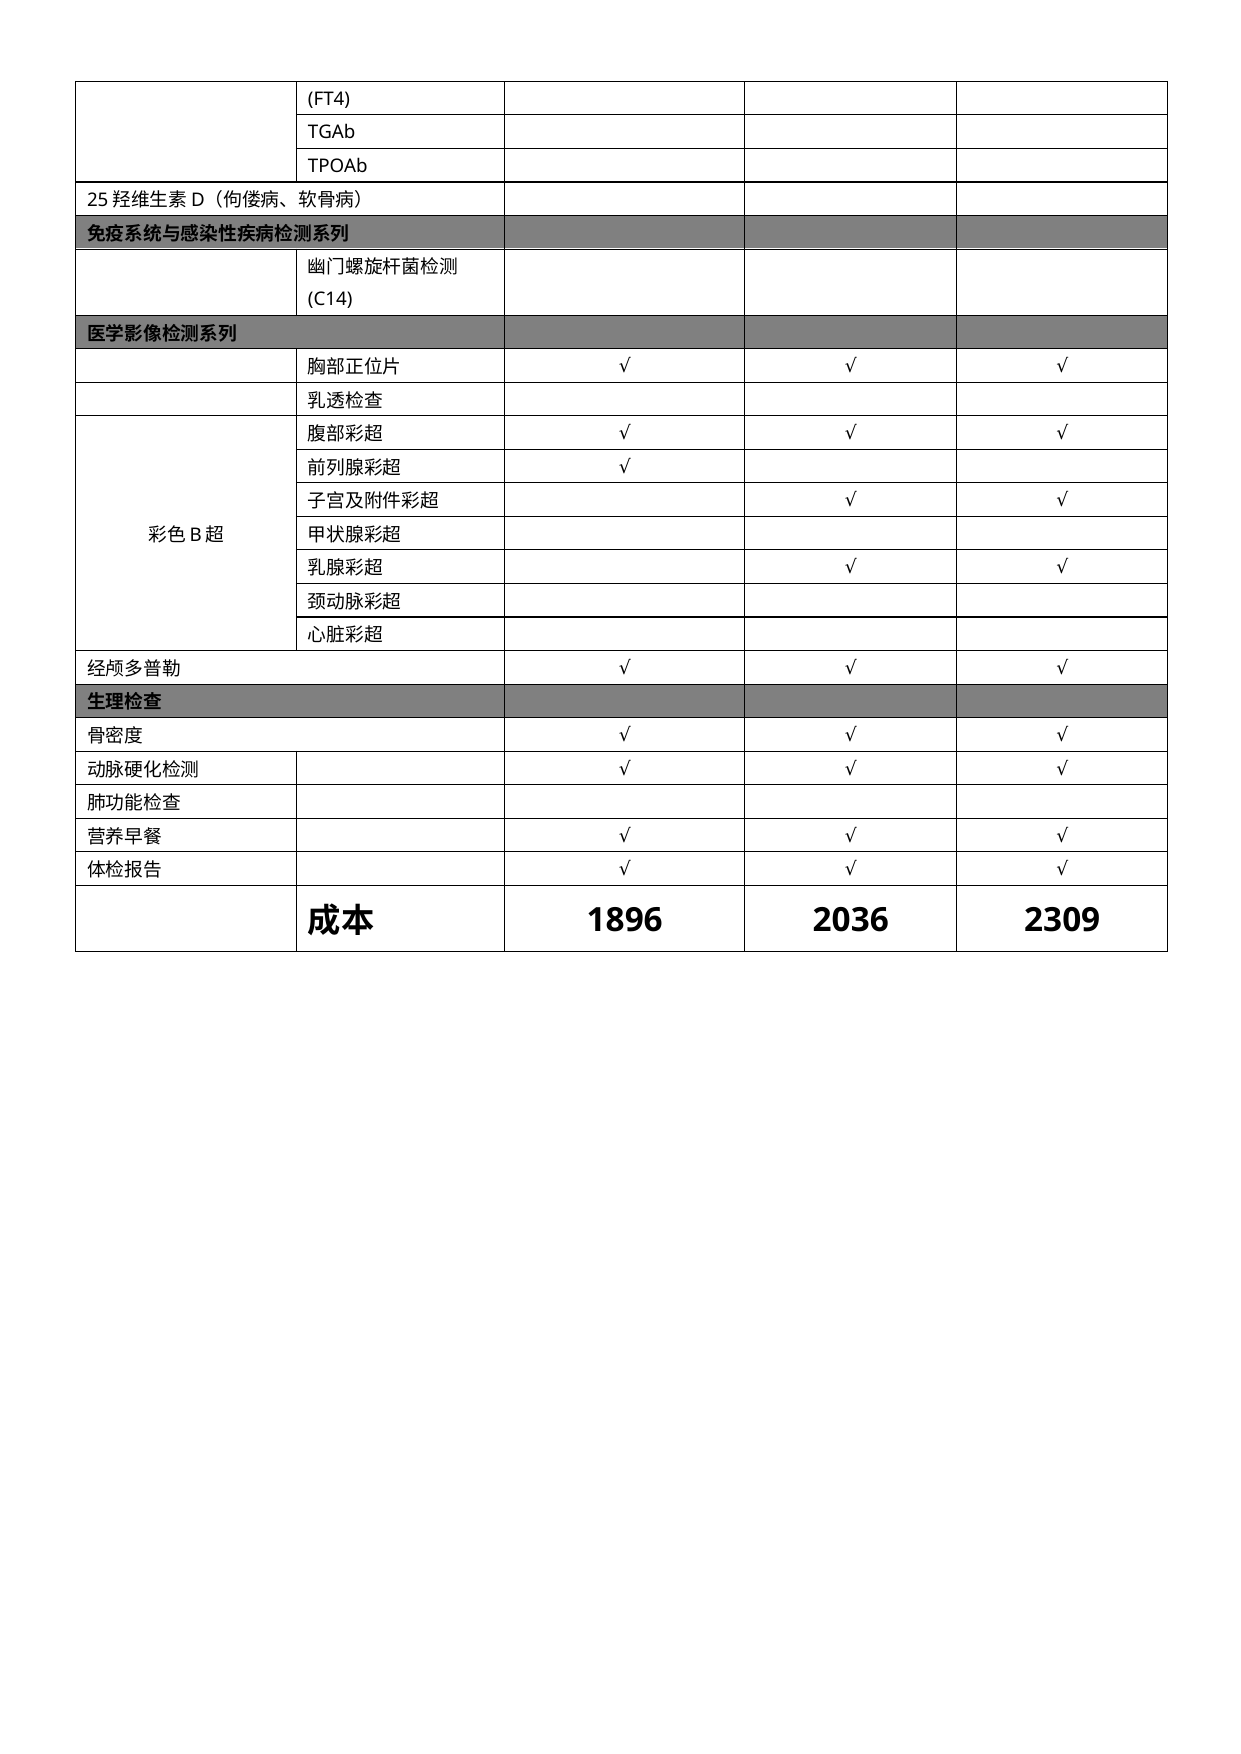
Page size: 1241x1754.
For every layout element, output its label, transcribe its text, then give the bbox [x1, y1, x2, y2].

table_cell [957, 618, 1167, 650]
table_cell 经颅多普勒 [76, 651, 504, 683]
table_cell [745, 517, 956, 549]
table_cell [297, 785, 504, 818]
table_cell 生理检查 [76, 685, 504, 717]
table_cell [957, 517, 1167, 549]
table_cell [957, 183, 1167, 215]
table_cell √ [957, 416, 1167, 449]
table_cell 子宫及附件彩超 [297, 483, 504, 516]
table_cell [745, 316, 956, 348]
table_cell TGAb [297, 115, 504, 148]
table_cell [745, 216, 956, 248]
table_cell 营养早餐 [76, 819, 296, 851]
table_cell [745, 183, 956, 215]
table_cell [505, 149, 744, 181]
table_cell 胸部正位片 [297, 349, 504, 382]
table_cell √ [957, 718, 1167, 751]
table_cell √ [745, 416, 956, 449]
table_cell 1896 [505, 886, 744, 951]
table_cell [76, 250, 296, 314]
table_cell [957, 450, 1167, 482]
table_cell 前列腺彩超 [297, 450, 504, 482]
table_cell [957, 115, 1167, 148]
table_cell [297, 752, 504, 784]
table_cell [957, 383, 1167, 415]
table_cell √ [957, 819, 1167, 851]
table_cell √ [505, 416, 744, 449]
table_cell 乳透检查 [297, 383, 504, 415]
table_cell [505, 550, 744, 583]
table_cell [297, 852, 504, 885]
table_cell √ [957, 550, 1167, 583]
table_cell [957, 785, 1167, 818]
table_cell √ [505, 852, 744, 885]
table_cell [76, 383, 296, 415]
table_cell 成本 [297, 886, 504, 951]
table_cell 腹部彩超 [297, 416, 504, 449]
table_cell 骨密度 [76, 718, 504, 751]
table_cell [76, 886, 296, 951]
table_cell √ [745, 852, 956, 885]
table_cell [505, 82, 744, 114]
table_cell [505, 216, 744, 248]
table_cell [505, 316, 744, 348]
table_cell 彩色B超 [76, 416, 296, 650]
table_cell 心脏彩超 [297, 618, 504, 650]
table_cell [505, 383, 744, 415]
table_cell √ [505, 450, 744, 482]
table_cell 幽门螺旋杆菌检测(C14) [297, 250, 504, 314]
table_cell 游离总甲状腺素测定(FT4) [297, 82, 504, 114]
table_cell √ [505, 349, 744, 382]
table_cell [745, 383, 956, 415]
table_cell 医学影像检测系列 [76, 316, 504, 348]
table_cell √ [505, 718, 744, 751]
table_cell [505, 584, 744, 616]
table_cell [505, 115, 744, 148]
table_cell [297, 819, 504, 851]
table_cell [745, 149, 956, 181]
table_cell √ [745, 819, 956, 851]
table_cell √ [745, 550, 956, 583]
table_cell TPOAb [297, 149, 504, 181]
table_cell 颈动脉彩超 [297, 584, 504, 616]
table_cell √ [505, 819, 744, 851]
table_cell [505, 517, 744, 549]
table_cell √ [505, 651, 744, 683]
table_cell √ [745, 718, 956, 751]
table_cell √ [957, 752, 1167, 784]
table_cell √ [745, 349, 956, 382]
table_cell [505, 183, 744, 215]
table_cell 免疫系统与感染性疾病检测系列 [76, 216, 504, 248]
table_cell 动脉硬化检测 [76, 752, 296, 784]
table_cell [957, 82, 1167, 114]
table_cell [505, 618, 744, 650]
table_cell 25羟维生素D（佝偻病、软骨病） [76, 183, 504, 215]
table_cell [745, 450, 956, 482]
table_cell [957, 149, 1167, 181]
table_cell [745, 785, 956, 818]
table_cell √ [745, 483, 956, 516]
table_cell √ [957, 483, 1167, 516]
table_cell [76, 349, 296, 382]
table_cell [505, 685, 744, 717]
table_cell √ [957, 651, 1167, 683]
table_cell [957, 316, 1167, 348]
table_cell [745, 685, 956, 717]
table_cell 2036 [745, 886, 956, 951]
table_cell [957, 250, 1167, 314]
table_cell √ [957, 349, 1167, 382]
table_cell [745, 250, 956, 314]
table_cell 2309 [957, 886, 1167, 951]
table_cell [745, 584, 956, 616]
table_cell √ [745, 651, 956, 683]
table_cell [957, 685, 1167, 717]
table_cell [745, 618, 956, 650]
table_cell √ [745, 752, 956, 784]
table_cell √ [957, 852, 1167, 885]
table_cell [505, 250, 744, 314]
table_cell [505, 483, 744, 516]
table_cell [957, 584, 1167, 616]
table_cell 体检报告 [76, 852, 296, 885]
table_cell [745, 115, 956, 148]
table_cell [957, 216, 1167, 248]
table_cell 乳腺彩超 [297, 550, 504, 583]
table_cell 肺功能检查 [76, 785, 296, 818]
table_cell √ [505, 752, 744, 784]
table_cell [745, 82, 956, 114]
table_cell 甲状腺彩超 [297, 517, 504, 549]
table_cell [505, 785, 744, 818]
